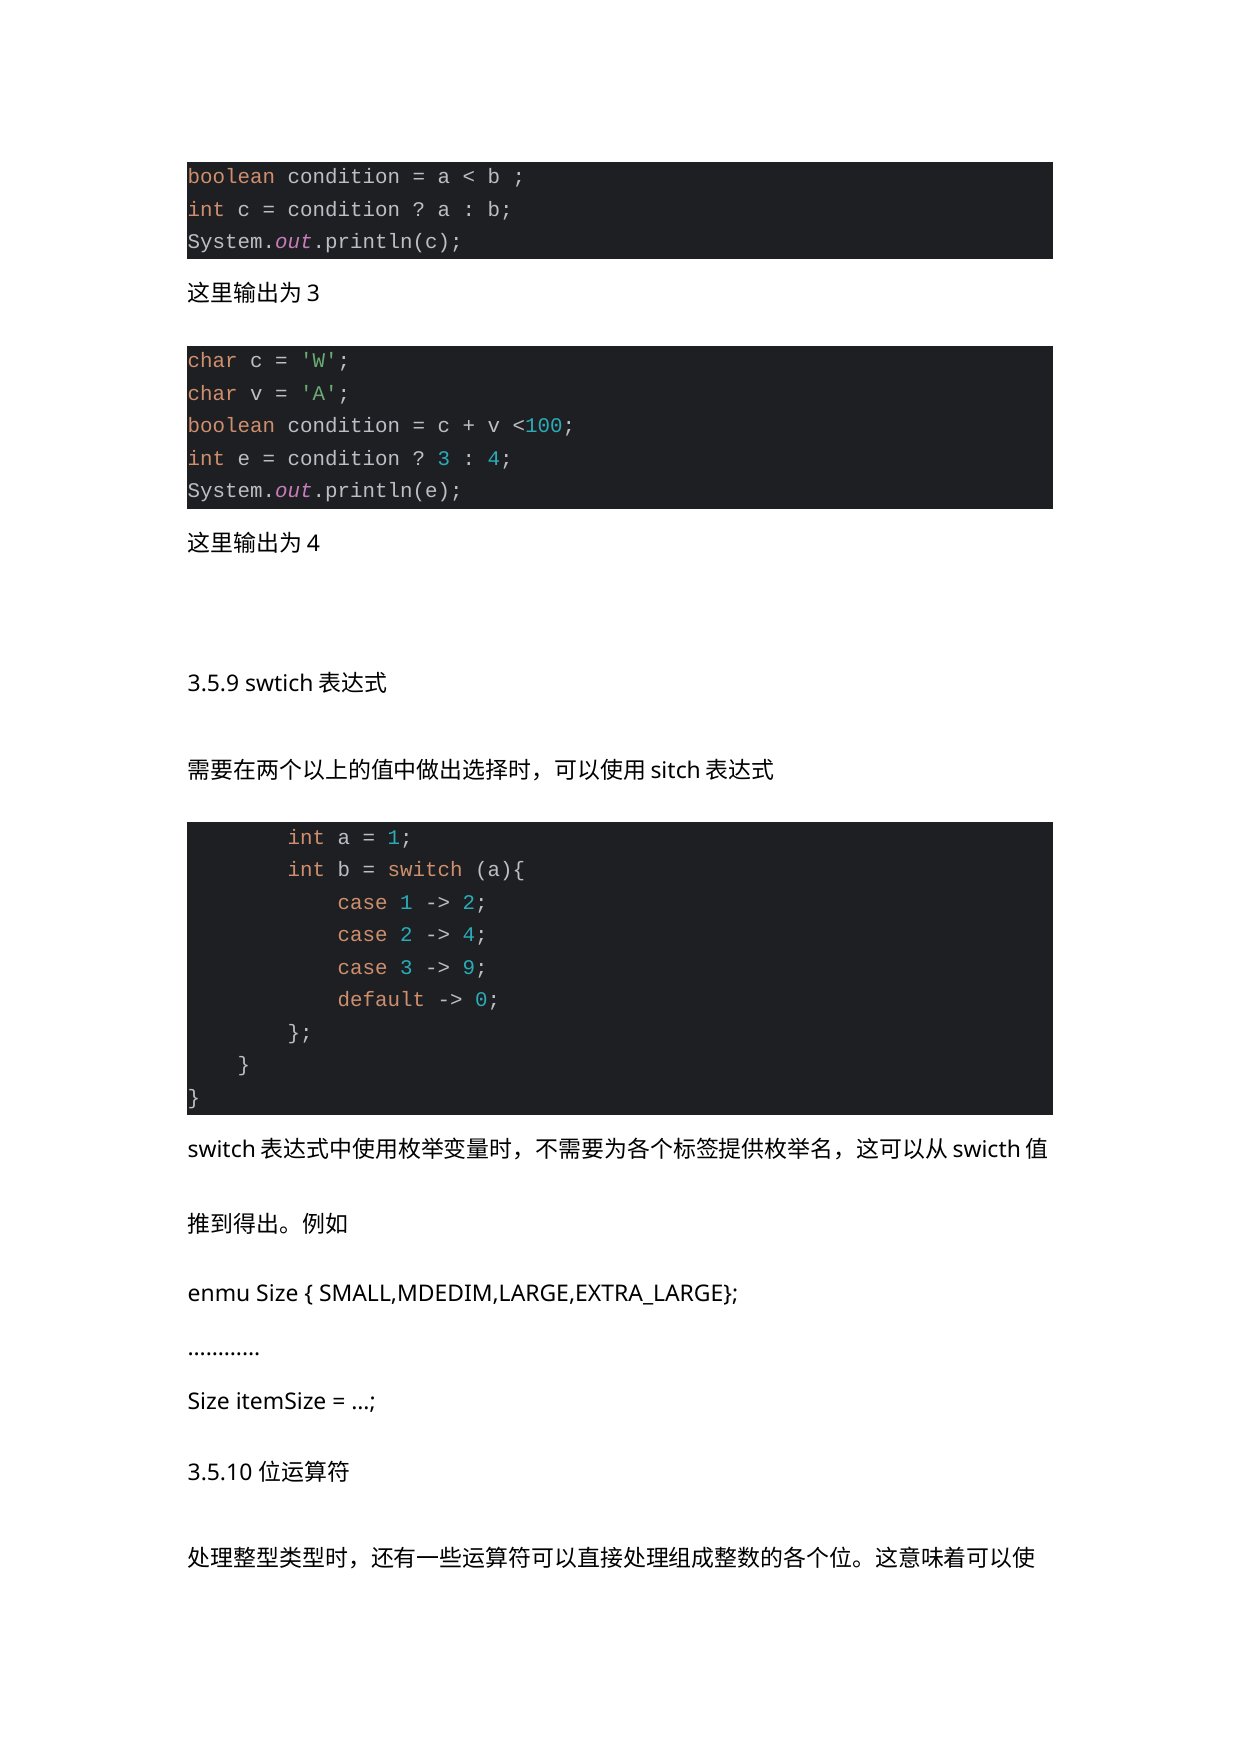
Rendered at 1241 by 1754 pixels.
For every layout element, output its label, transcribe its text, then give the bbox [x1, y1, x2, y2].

text 这里输出为3 [187, 259, 1053, 324]
text 这里输出为4 [187, 509, 1053, 574]
text switch表达式中使用枚举变量时，不需要为各个标签提供枚举名，这可以从swicth值推到得出。例如 [187, 1115, 1053, 1255]
text Size itemSize = …; [187, 1384, 1053, 1416]
text 需要在两个以上的值中做出选择时，可以使用sitch表达式 [187, 736, 1053, 801]
text boolean condition = a < b ; int c = condition ? a : b; System.out.println(c); [187, 162, 1053, 259]
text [187, 1524, 1053, 1589]
text int a = 1; int b = switch (a){ case 1 -> 2; case 2 -> 4; case 3 -> 9; default -> 0; }; } } [187, 822, 1053, 1115]
text ………… [187, 1330, 1053, 1363]
text char c = 'W'; char v = 'A'; boolean condition = c + v <100; int e = condition ? 3 : 4; System.out.println(e); [187, 346, 1053, 509]
text enmu Size { SMALL,MDEDIM,LARGE,EXTRA_LARGE}; [187, 1276, 1053, 1309]
text 3.5.9 swtich表达式 [187, 649, 1053, 714]
text 3.5.10 位运算符 [187, 1438, 1053, 1503]
